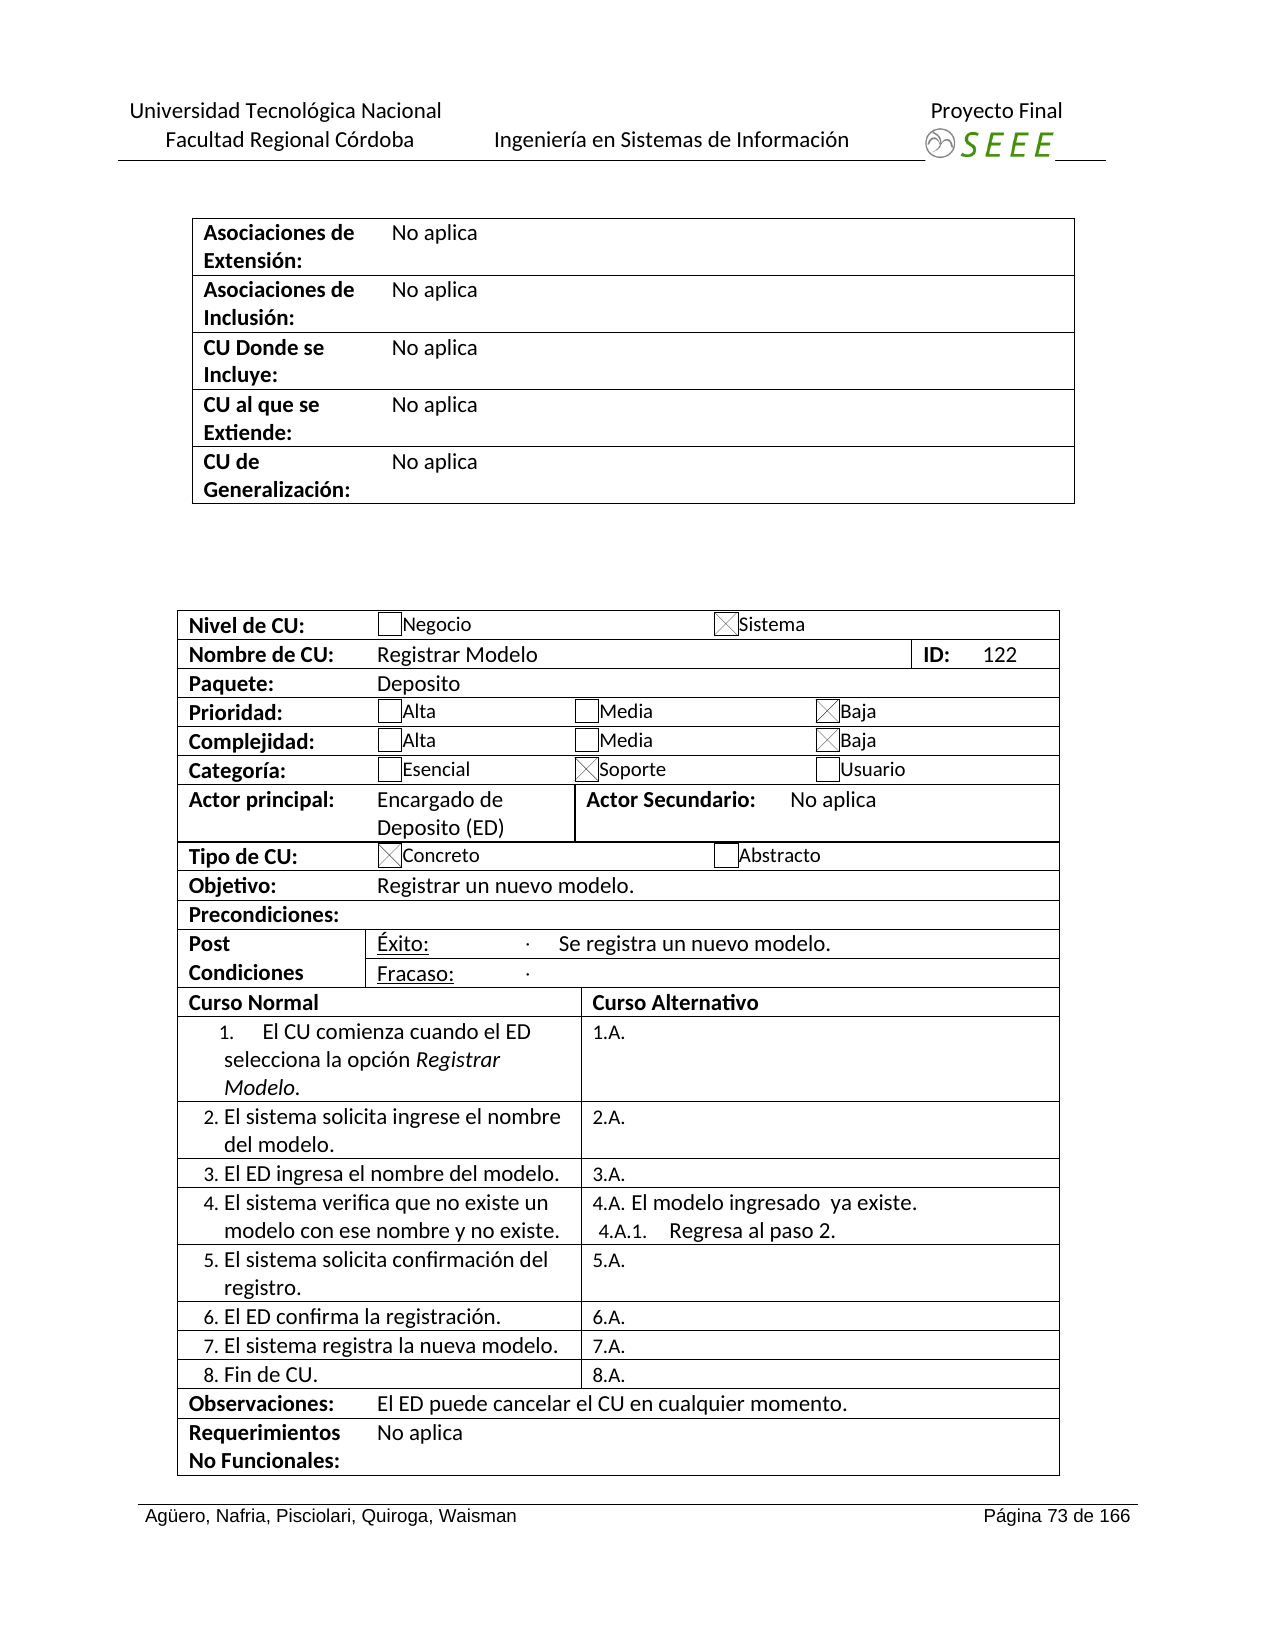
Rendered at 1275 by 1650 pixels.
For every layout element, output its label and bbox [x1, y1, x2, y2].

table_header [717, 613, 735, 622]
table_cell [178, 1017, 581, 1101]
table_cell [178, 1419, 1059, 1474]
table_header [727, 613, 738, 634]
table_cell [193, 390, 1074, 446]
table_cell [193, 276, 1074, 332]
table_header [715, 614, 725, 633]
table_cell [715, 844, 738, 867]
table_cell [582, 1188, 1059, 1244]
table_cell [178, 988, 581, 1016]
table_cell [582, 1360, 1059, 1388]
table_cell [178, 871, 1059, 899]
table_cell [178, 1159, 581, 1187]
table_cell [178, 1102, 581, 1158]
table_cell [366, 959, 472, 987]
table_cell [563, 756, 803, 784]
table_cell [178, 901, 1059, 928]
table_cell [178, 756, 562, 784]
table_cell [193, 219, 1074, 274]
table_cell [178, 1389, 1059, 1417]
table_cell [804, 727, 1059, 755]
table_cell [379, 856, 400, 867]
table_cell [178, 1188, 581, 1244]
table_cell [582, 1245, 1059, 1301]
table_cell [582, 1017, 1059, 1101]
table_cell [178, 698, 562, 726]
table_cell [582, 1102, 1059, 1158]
picture [925, 125, 1056, 161]
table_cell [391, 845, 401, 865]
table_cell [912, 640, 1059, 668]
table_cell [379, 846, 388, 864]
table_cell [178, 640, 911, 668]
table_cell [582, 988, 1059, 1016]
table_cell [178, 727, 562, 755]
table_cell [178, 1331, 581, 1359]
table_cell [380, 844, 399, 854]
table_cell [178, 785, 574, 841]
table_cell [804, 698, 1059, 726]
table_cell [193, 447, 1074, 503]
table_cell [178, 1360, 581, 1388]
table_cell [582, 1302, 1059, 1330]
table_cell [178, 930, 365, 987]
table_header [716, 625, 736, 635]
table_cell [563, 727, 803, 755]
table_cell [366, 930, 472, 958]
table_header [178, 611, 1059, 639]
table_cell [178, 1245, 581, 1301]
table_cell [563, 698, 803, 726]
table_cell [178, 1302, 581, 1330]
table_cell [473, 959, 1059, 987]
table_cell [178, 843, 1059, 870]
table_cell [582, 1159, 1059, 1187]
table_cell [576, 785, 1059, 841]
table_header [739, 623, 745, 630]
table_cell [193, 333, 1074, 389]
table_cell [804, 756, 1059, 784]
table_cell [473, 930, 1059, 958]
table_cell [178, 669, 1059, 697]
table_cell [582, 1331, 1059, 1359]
